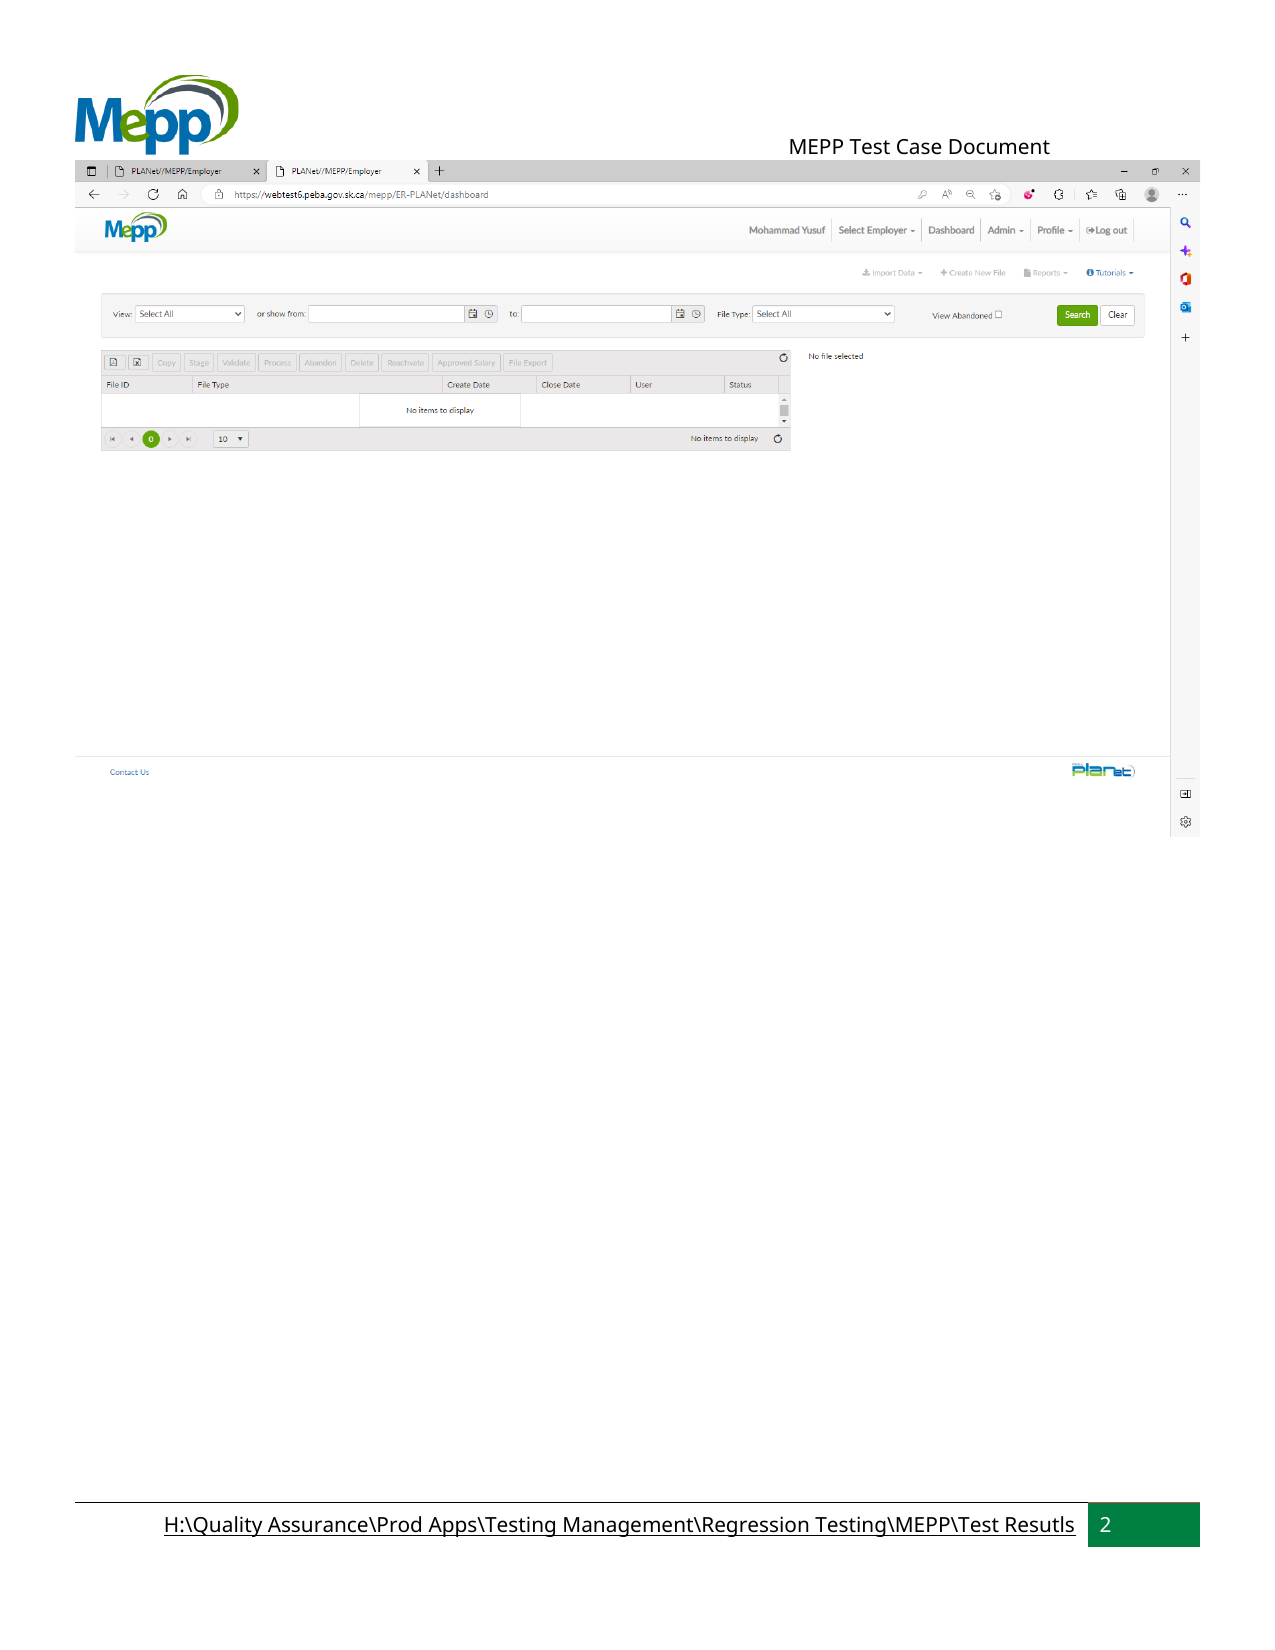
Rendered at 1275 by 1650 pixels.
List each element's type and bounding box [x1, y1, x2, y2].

picture [75, 75, 239, 155]
picture [75, 160, 1200, 837]
